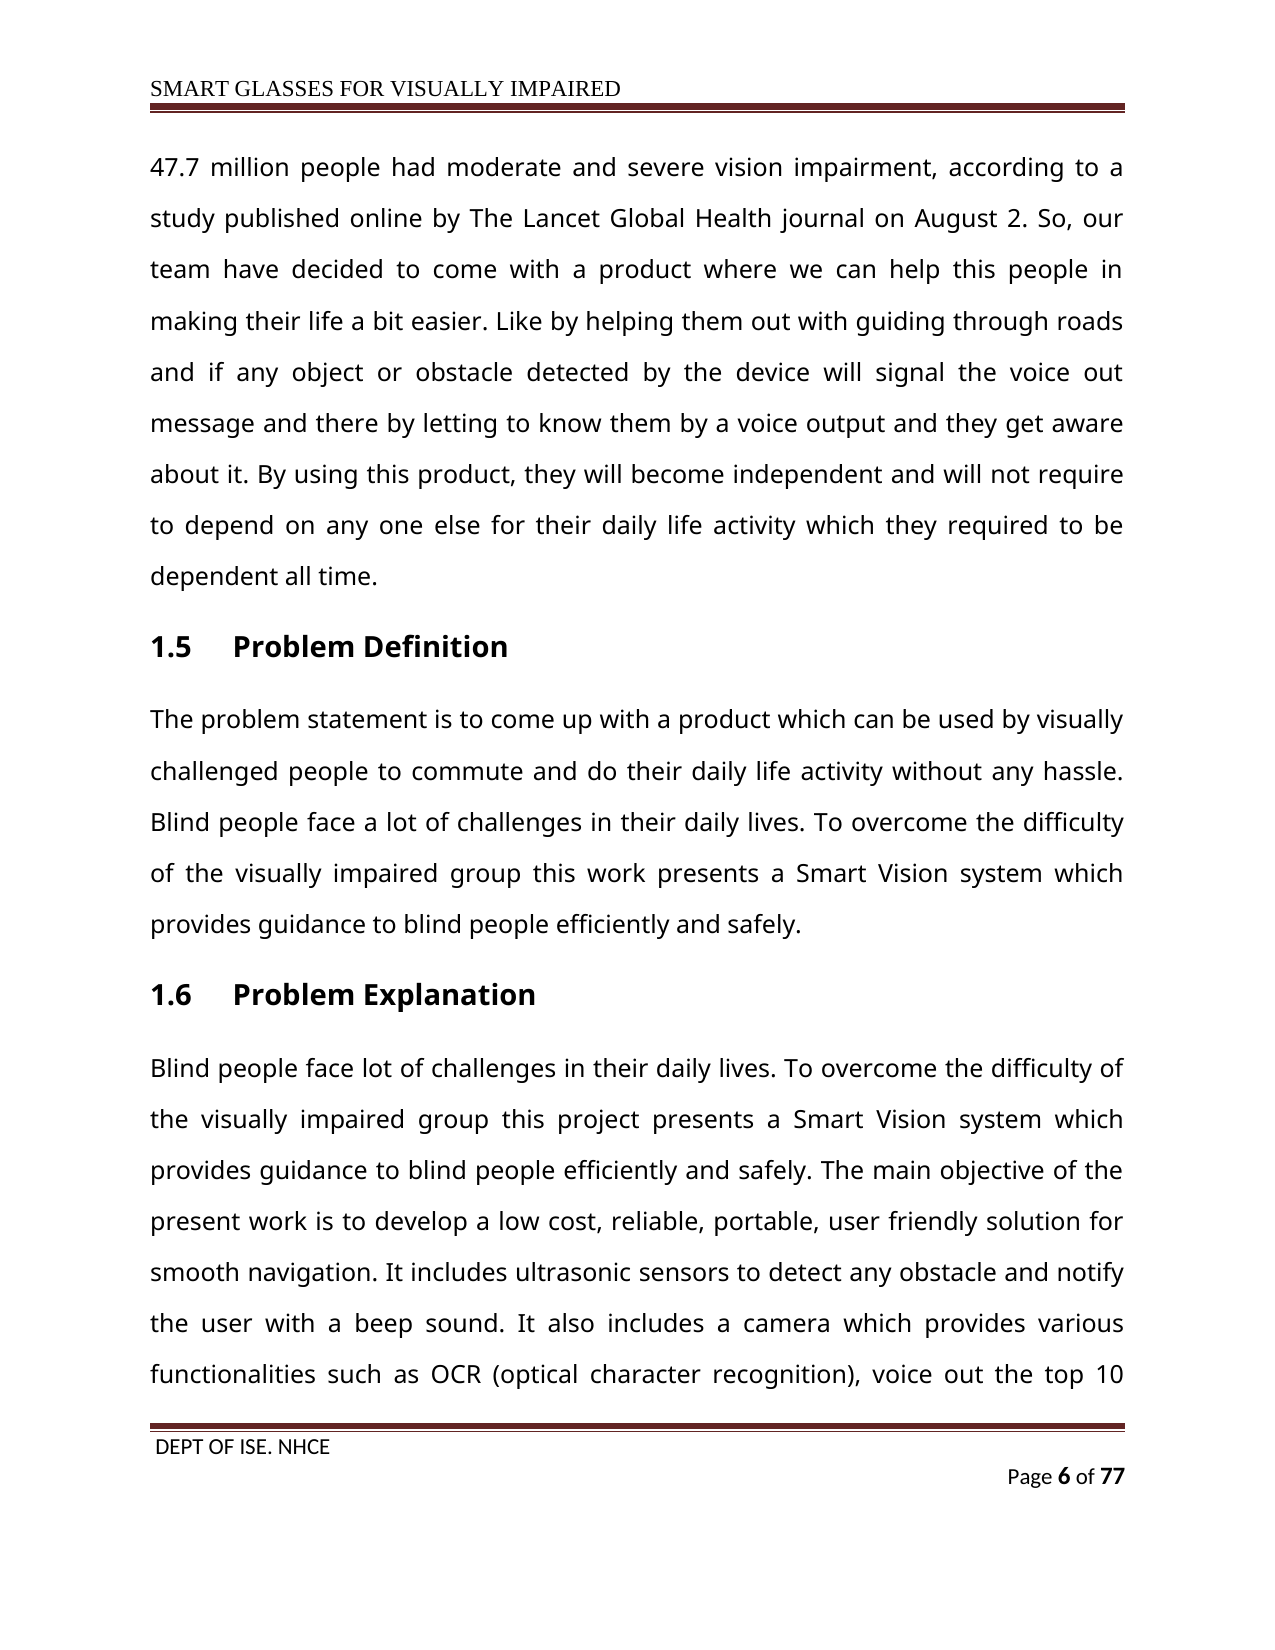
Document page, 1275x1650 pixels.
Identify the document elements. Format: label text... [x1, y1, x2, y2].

text The problem statement is to come up with a product which can be used by visually challenged people to commute and do their daily life activity without any hassle. Blind people face a lot of challenges in their daily lives. To overcome the difficulty of the visually impaired group this work presents a Smart Vision system which provides guidance to blind people efficiently and safely. [150, 702, 1125, 940]
list Problem Explanation [150, 974, 1125, 1014]
list Problem Definition [150, 626, 1125, 666]
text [150, 150, 1125, 592]
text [150, 1050, 1125, 1391]
